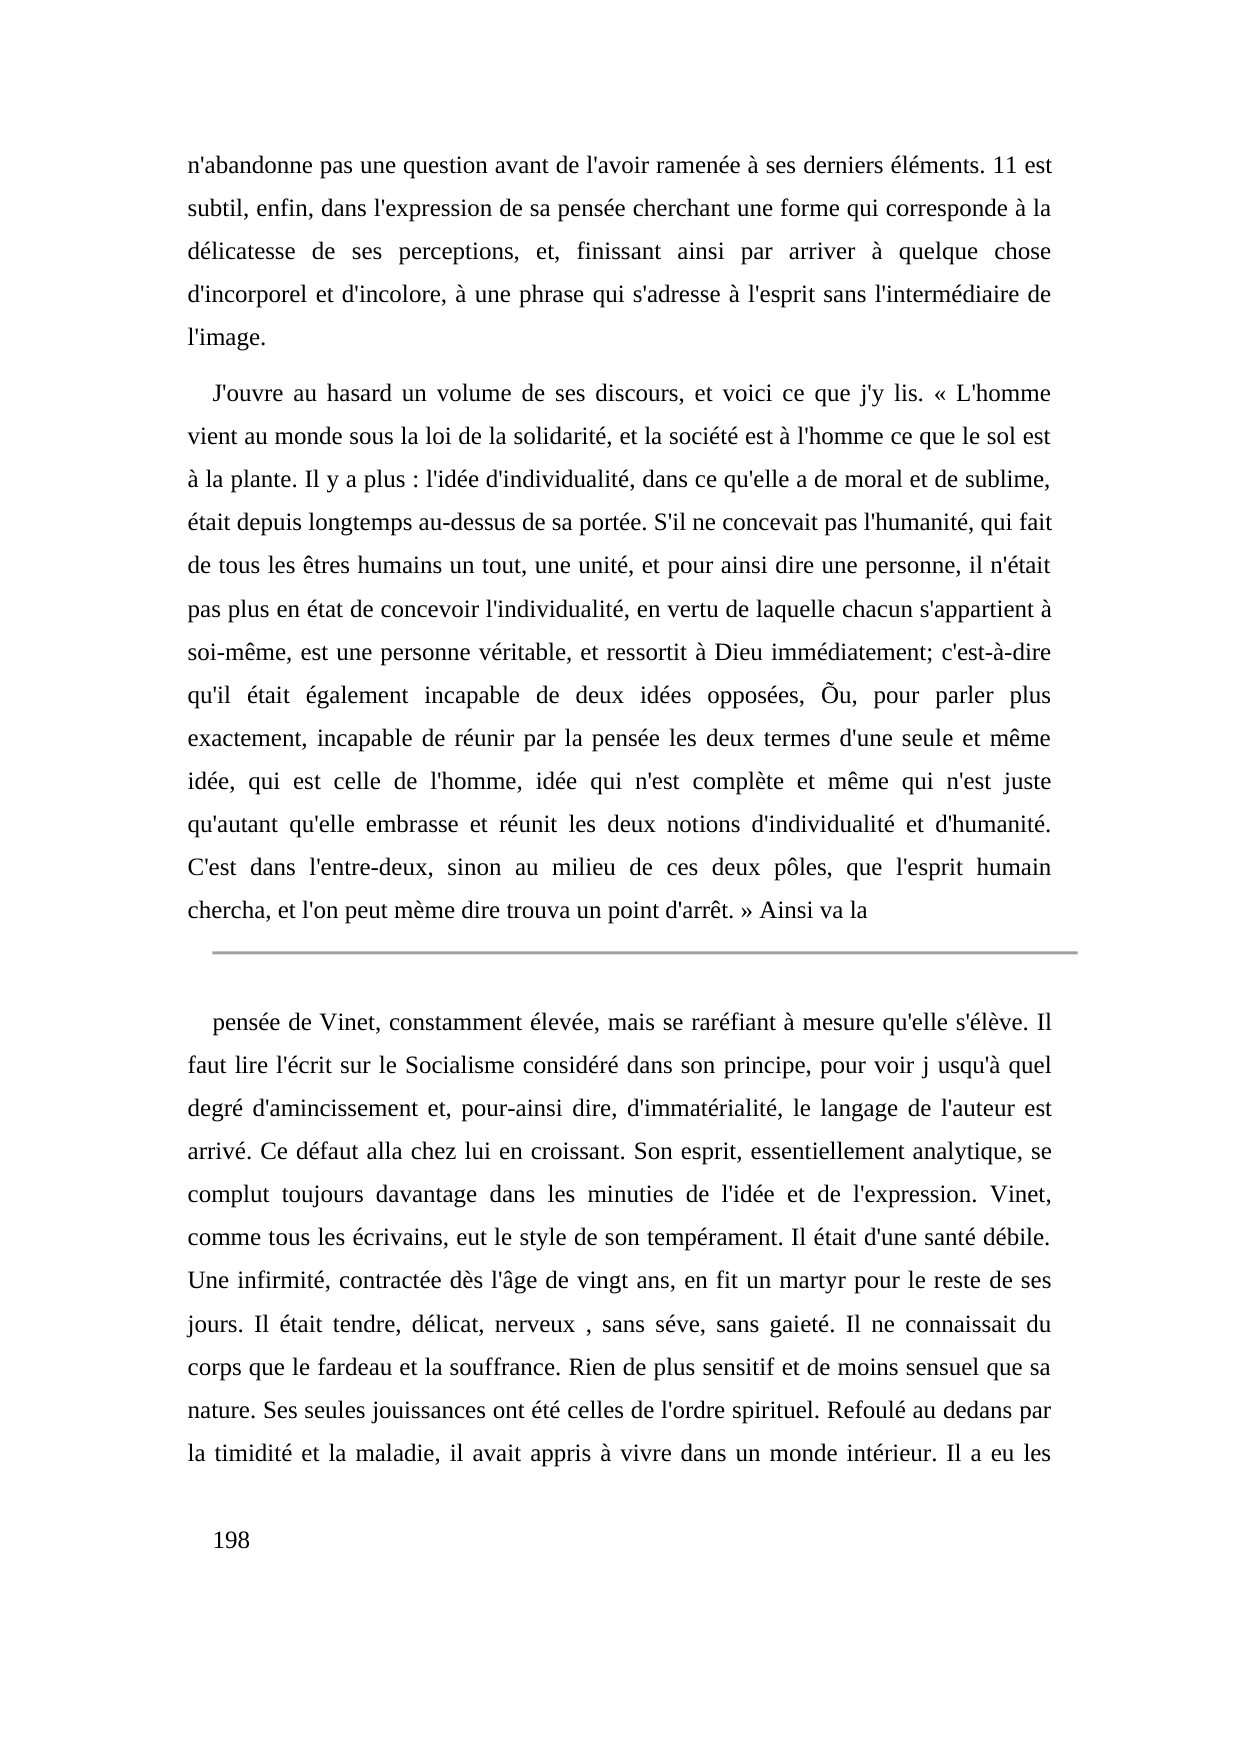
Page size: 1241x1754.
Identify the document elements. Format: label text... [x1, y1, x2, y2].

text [187, 150, 1053, 351]
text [187, 1007, 1053, 1467]
text J'ouvre au hasard un volume de ses discours, et voici ce que j'y lis. « L'homme vient au monde sous la loi de la solidarité, et la société est à l'homme ce que le sol est à la plante. Il y a plus : l'idée d'individualité, dans ce qu'elle a de moral et de sublime, était depuis longtemps au-dessus de sa portée. S'il ne concevait pas l'humanité, qui fait de tous les êtres humains un tout, une unité, et pour ainsi dire une personne, il n'était pas plus en état de concevoir l'individualité, en vertu de laquelle chacun s'appartient à soi-même, est une personne véritable, et ressortit à Dieu immédiatement; c'est-à-dire qu'il était également incapable de deux idées opposées, Õu, pour parler plus exactement, incapable de réunir par la pensée les deux termes d'une seule et même idée, qui est celle de l'homme, idée qui n'est complète et même qui n'est juste qu'autant qu'elle embrasse et réunit les deux notions d'individualité et d'humanité. C'est dans l'entre-deux, sinon au milieu de ces deux pôles, que l'esprit humain chercha, et l'on peut mème dire trouva un point d'arrêt. » Ainsi va la [187, 378, 1053, 924]
